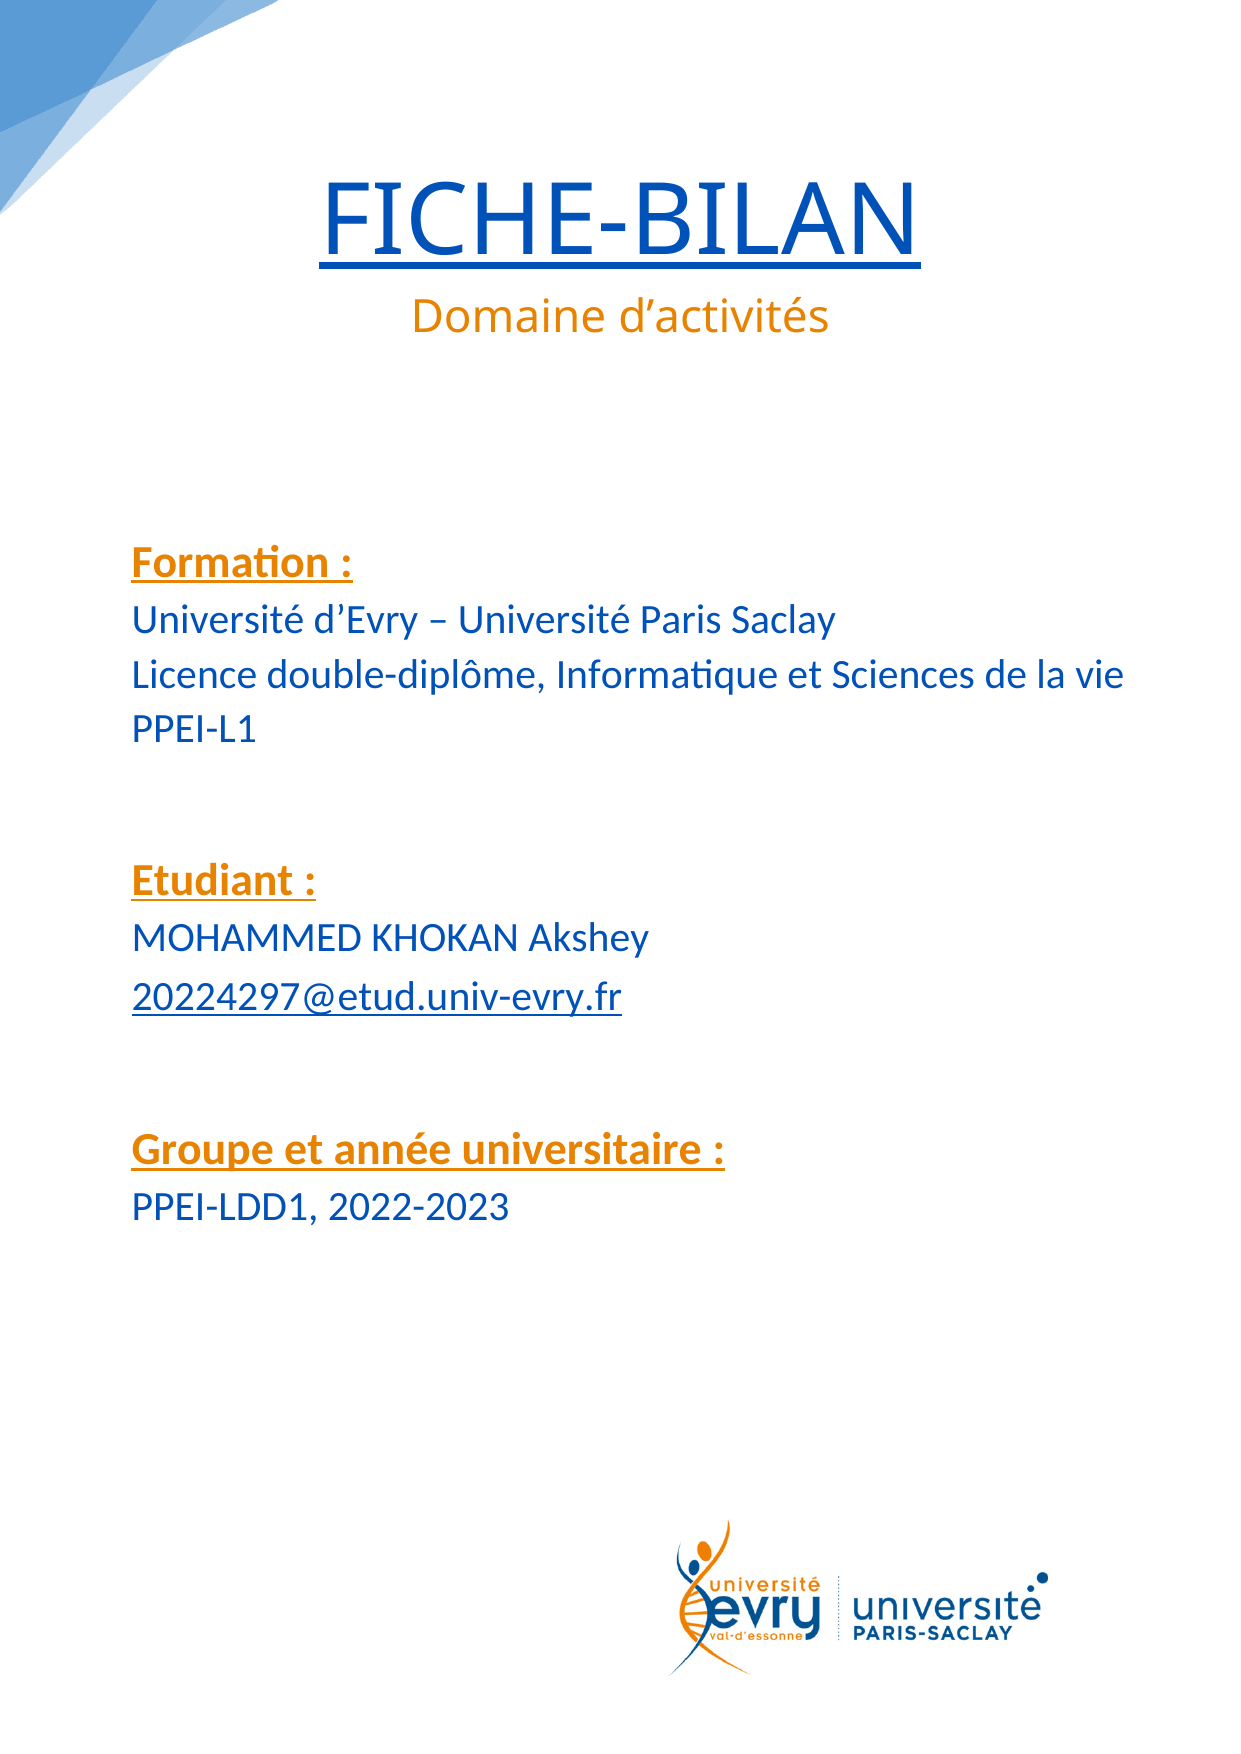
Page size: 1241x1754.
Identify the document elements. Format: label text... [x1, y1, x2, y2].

picture [649, 1500, 1088, 1681]
text FICHE-BILAN Domaine d’activités [148, 148, 1093, 346]
picture [0, 0, 281, 218]
